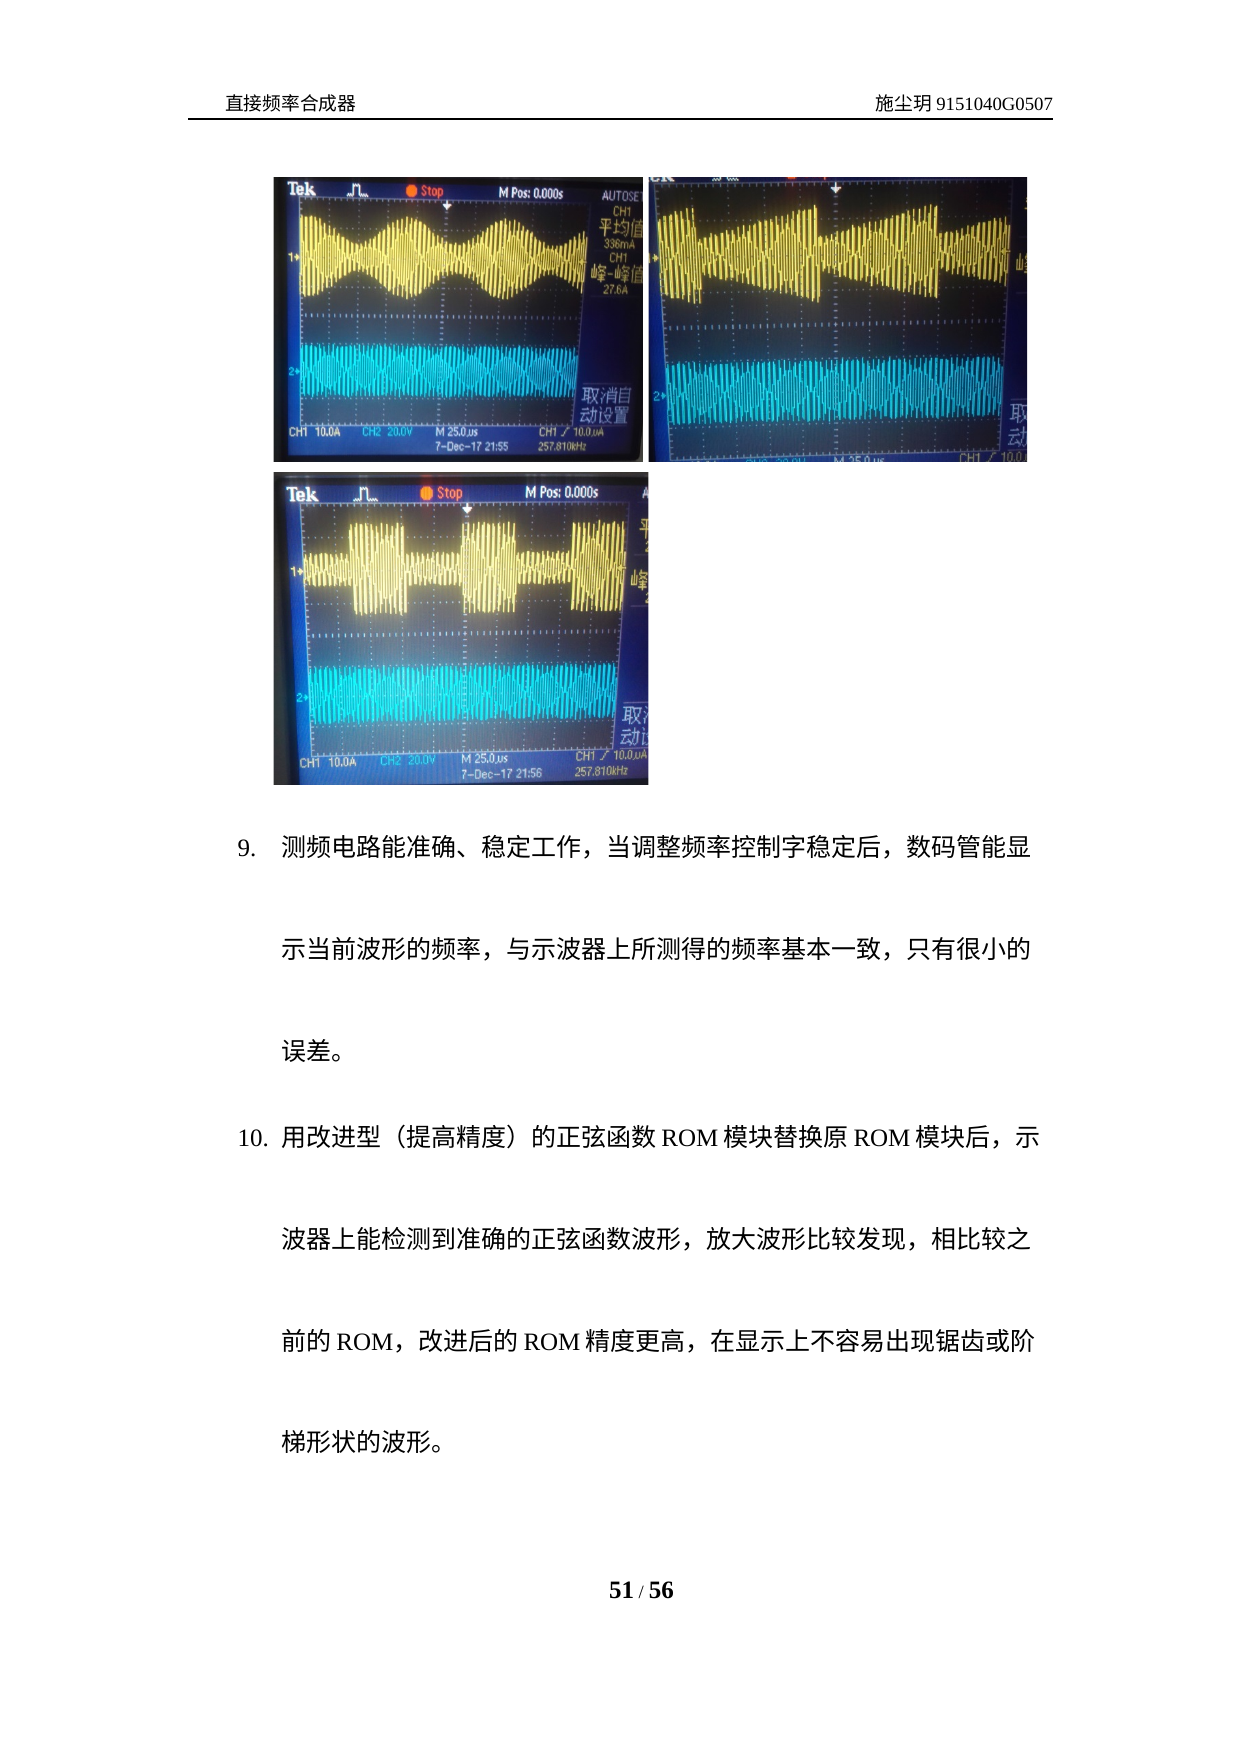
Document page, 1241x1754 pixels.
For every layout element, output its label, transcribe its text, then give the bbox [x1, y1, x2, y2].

picture [648, 177, 1028, 462]
list 用改进型（提高精度）的正弦函数ROM模块替换原ROM模块后，示波器上能检测到准确的正弦函数波形，放大波形比较发现，相比较之前的ROM，改进后的ROM精度更高，在显示上不容易出现锯齿或阶梯形状的波形。 [237, 1101, 1053, 1475]
list 测频电路能准确、稳定工作，当调整频率控制字稳定后，数码管能显示当前波形的频率，与示波器上所测得的频率基本一致，只有很小的误差。 [237, 812, 1053, 1083]
picture [273, 177, 643, 462]
picture [273, 472, 649, 785]
